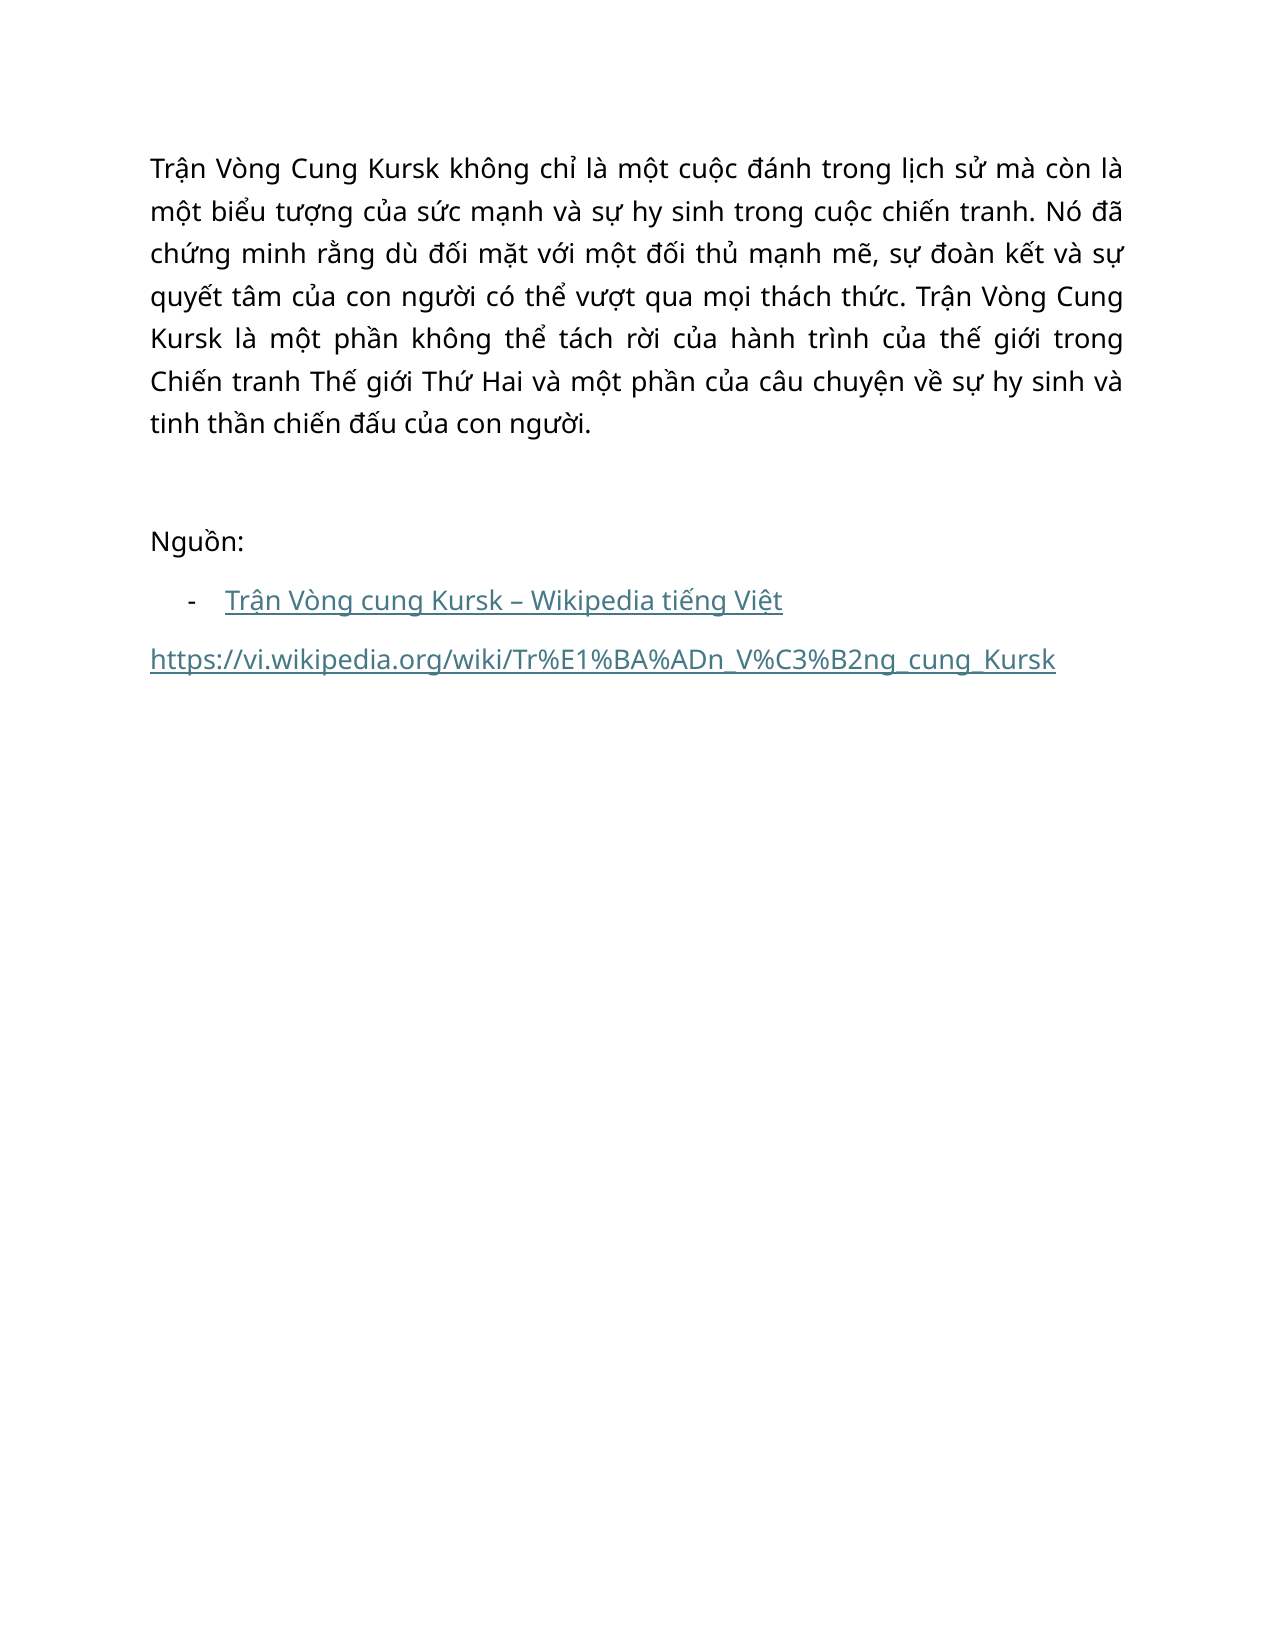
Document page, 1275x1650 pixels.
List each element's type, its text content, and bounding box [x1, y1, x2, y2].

list Trận Vòng cung Kursk – Wikipedia tiếng Việt [187, 582, 1125, 618]
text Trận Vòng Cung Kursk không chỉ là một cuộc đánh trong lịch sử mà còn là một biểu tượng của sức mạnh và sự hy sinh trong cuộc chiến tranh. Nó đã chứng minh rằng dù đối mặt với một đối thủ mạnh mẽ, sự đoàn kết và sự quyết tâm của con người có thể vượt qua mọi thách thức. Trận Vòng Cung Kursk là một phần không thể tách rời của hành trình của thế giới trong Chiến tranh Thế giới Thứ Hai và một phần của câu chuyện về sự hy sinh và tinh thần chiến đấu của con người. [150, 150, 1125, 441]
text Nguồn: [150, 522, 1125, 559]
text https://vi.wikipedia.org/wiki/Tr%E1%BA%ADn_V%C3%B2ng_cung_Kursk [150, 641, 1125, 677]
